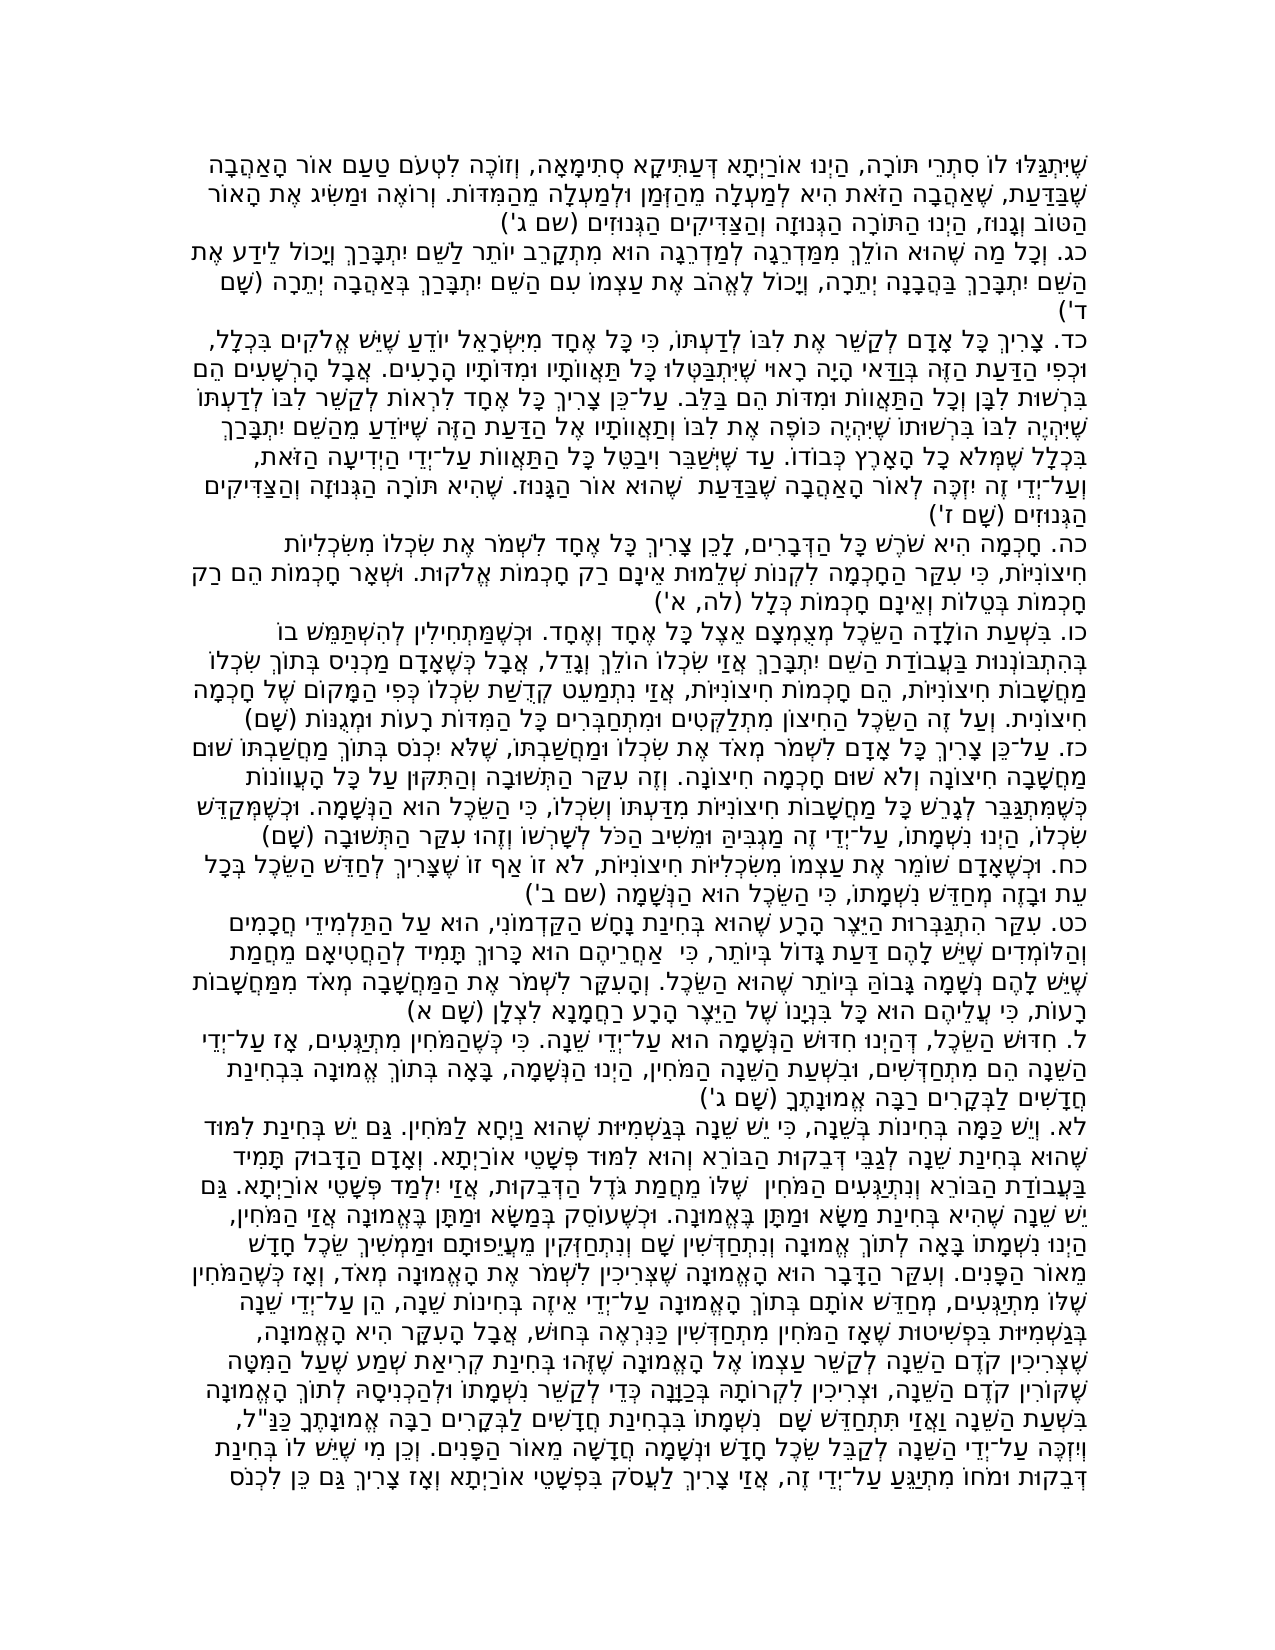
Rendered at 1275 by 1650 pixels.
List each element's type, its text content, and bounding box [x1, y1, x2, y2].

text כד. צָרִיךְ כָּל אָדָם לְקַשֵּׁר אֶת לִבּוֹ לְדַעְתּוֹ, כִּי כָּל אֶחָד מִיִּשְׂרָאֵל יוֹדֵעַ שֶׁיֵּשׁ אֱלֹקִים בִּכְלָל, וּכְפִי הַדַּעַת הַזֶּה בְּוַדַּאי הָיָה רָאוּי שֶׁיִּתְבַּטְּלוּ כָּל תַּאֲווֹתָיו וּמִדּוֹתָיו הָרָעִים. אֲבָל הָרְשָׁעִים הֵם בִּרְשׁוּת לִבָּן וְכָל הַתַּאֲווֹת וּמִדּוֹת הֵם בַּלֵּב. עַל־כֵּן צָרִיךְ כָּל אֶחָד לִרְאוֹת לְקַשֵּׁר לִבּוֹ לְדַעְתּוֹ שֶׁיִּהְיֶה לִבּוֹ בִּרְשׁוּתוֹ שֶׁיִּהְיֶה כּוֹפֶה אֶת לִבּוֹ וְתַאֲווֹתָיו אֶל הַדַּעַת הַזֶּה שֶׁיּוֹדֵעַ מֵהַשֵּׁם יִתְבָּרַךְ בִּכְלָל שֶׁמְּלֹא כָל הָאָרֶץ כְּבוֹדוֹ. עַד שֶׁיְּשַׁבֵּר וִיבַטֵּל כָּל הַתַּאֲווֹת עַל־יְדֵי הַיְדִיעָה הַזֹּאת, וְעַל־יְדֵי זֶה יִזְכֶּה לְאוֹר הָאַהֲבָה שֶׁבַּדַּעַת שֶׁהוּא אוֹר הַגָּנוּז. שֶׁהִיא תּוֹרָה הַגְּנוּזָה וְהַצַּדִּיקִים הַגְּנוּזִים (שָׁם ז') [187, 325, 1087, 529]
text כו. בִּשְׁעַת הוֹלָדָה הַשֵּׂכֶל מְצֻמְצָם אֵצֶל כָּל אֶחָד וְאֶחָד. וּכְשֶׁמַּתְחִילִין לְהִשְׁתַּמֵּשׁ בוֹ בְּהִתְבּוֹנְנוּת בַּעֲבוֹדַת הַשֵּׁם יִתְבָּרַךְ אֲזַי שִׂכְלוֹ הוֹלֵךְ וְגָדֵל, אֲבָל כְּשֶׁאָדָם מַכְנִיס בְּתוֹךְ שִׂכְלוֹ מַחֲשָׁבוֹת חִיצוֹנִיּוֹת, הֵם חָכְמוֹת חִיצוֹנִיּוֹת, אֲזַי נִתְמַעֵט קְדֻשַּׁת שִׂכְלוֹ כְּפִי הַמָּקוֹם שֶׁל חָכְמָה חִיצוֹנִית. וְעַל זֶה הַשֵּׂכֶל הַחִיצוֹן מִתְלַקְּטִים וּמִתְחַבְּרִים כָּל הַמִּדּוֹת רָעוֹת וּמְגֻנּוֹת (שָׁם) [187, 617, 1087, 733]
text כח. וּכְשֶׁאָדָם שׁוֹמֵר אֶת עַצְמוֹ מִשִּׂכְלִיּוֹת חִיצוֹנִיּוֹת, לֹא זוֹ אַף זוֹ שֶׁצָּרִיךְ לְחַדֵּשׁ הַשֵּׂכֶל בְּכָל עֵת וּבָזֶה מְחַדֵּשׁ נִשְׁמָתוֹ, כִּי הַשֵּׂכֶל הוּא הַנְּשָׁמָה (שם ב') [187, 850, 1087, 908]
text כט. עִקַּר הִתְגַּבְּרוּת הַיֵּצֶר הָרָע שֶׁהוּא בְּחִינַת נָחָשׁ הַקַּדְמוֹנִי, הוּא עַל הַתַּלְמִידֵי חֲכָמִים וְהַלּוֹמְדִים שֶׁיֵּשׁ לָהֶם דַּעַת גָּדוֹל בְּיוֹתֵר, כִּי אַחֲרֵיהֶם הוּא כָּרוּךְ תָּמִיד לְהַחֲטִיאָם מֵחֲמַת שֶׁיֵּשׁ לָהֶם נְשָׁמָה גָּבוֹהַּ בְּיוֹתֵר שֶׁהוּא הַשֵּׂכֶל. וְהָעִקָּר לִשְׁמֹר אֶת הַמַּחֲשָׁבָה מְאֹד מִמַּחֲשָׁבוֹת רָעוֹת, כִּי עֲלֵיהֶם הוּא כָּל בִּנְיָנוֹ שֶׁל הַיֵּצֶר הָרָע רַחֲמָנָא לִצְלָן (שָׁם א) [187, 908, 1087, 1025]
text כז. עַל־כֵּן צָרִיךְ כָּל אָדָם לִשְׁמֹר מְאֹד אֶת שִׂכְלוֹ וּמַחֲשַׁבְתּוֹ, שֶׁלֹּא יִכְנֹס בְּתוֹךְ מַחֲשַׁבְתּוֹ שׁוּם מַחֲשָׁבָה חִיצוֹנָה וְלֹא שׁוּם חָכְמָה חִיצוֹנָה. וְזֶה עִקַּר הַתְּשׁוּבָה וְהַתִּקּוּן עַל כָּל הָעֲווֹנוֹת כְּשֶׁמִּתְגַּבֵּר לְגָרֵשׁ כָּל מַחֲשָׁבוֹת חִיצוֹנִיּוֹת מִדַּעְתּוֹ וְשִׂכְלוֹ, כִּי הַשֵּׂכֶל הוּא הַנְּשָׁמָה. וּכְשֶׁמְּקַדֵּשׁ שִׂכְלוֹ, הַיְנוּ נִשְׁמָתוֹ, עַל־יְדֵי זֶה מַגְבִּיהַּ וּמֵשִׁיב הַכֹּל לְשָׁרְשׁוֹ וְזֶהוּ עִקַּר הַתְּשׁוּבָה (שָׁם) [187, 733, 1087, 850]
text כה. חָכְמָה הִיא שֹׁרֶשׁ כָּל הַדְּבָרִים, לָכֵן צָרִיךְ כָּל אֶחָד לִשְׁמֹר אֶת שִׂכְלוֹ מִשִּׂכְלִיוֹת חִיצוֹנִיּוֹת, כִּי עִקַּר הַחָכְמָה לִקְנוֹת שְׁלֵמוּת אֵינָם רַק חָכְמוֹת אֱלֹקוּת. וּשְׁאָר חָכְמוֹת הֵם רַק חָכְמוֹת בְּטֵלוֹת וְאֵינָם חָכְמוֹת כְּלָל (לה, א') [187, 529, 1087, 617]
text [187, 150, 1087, 237]
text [187, 1112, 1087, 1492]
text כג. וְכָל מַה שֶּׁהוּא הוֹלֵךְ מִמַּדְרֵגָה לְמַדְרֵגָה הוּא מִתְקָרֵב יוֹתֵר לַשֵּׁם יִתְבָּרַךְ וְיָכוֹל לֵידַע אֶת הַשֵּׁם יִתְבָּרַךְ בַּהֲבָנָה יְתֵרָה, וְיָכוֹל לֶאֱהֹב אֶת עַצְמוֹ עִם הַשֵּׁם יִתְבָּרַךְ בְּאַהֲבָה יְתֵרָה (שָׁם ד') [187, 237, 1087, 325]
text ל. חִדּוּשׁ הַשֵּׂכֶל, דְּהַיְנוּ חִדּוּשׁ הַנְּשָׁמָה הוּא עַל־יְדֵי שֵׁנָה. כִּי כְּשֶׁהַמֹּחִין מִתְיַגְּעִים, אָז עַל־יְדֵי הַשֵּׁנָה הֵם מִתְחַדְּשִׁים, וּבִשְׁעַת הַשֵּׁנָה הַמֹּחִין, הַיְנוּ הַנְּשָׁמָה, בָּאָה בְּתוֹךְ אֱמוּנָה בִּבְחִינַת חֲדָשִׁים לַבְּקָרִים רַבָּה אֱמוּנָתֶךָ (שָׁם ג') [187, 1025, 1087, 1112]
